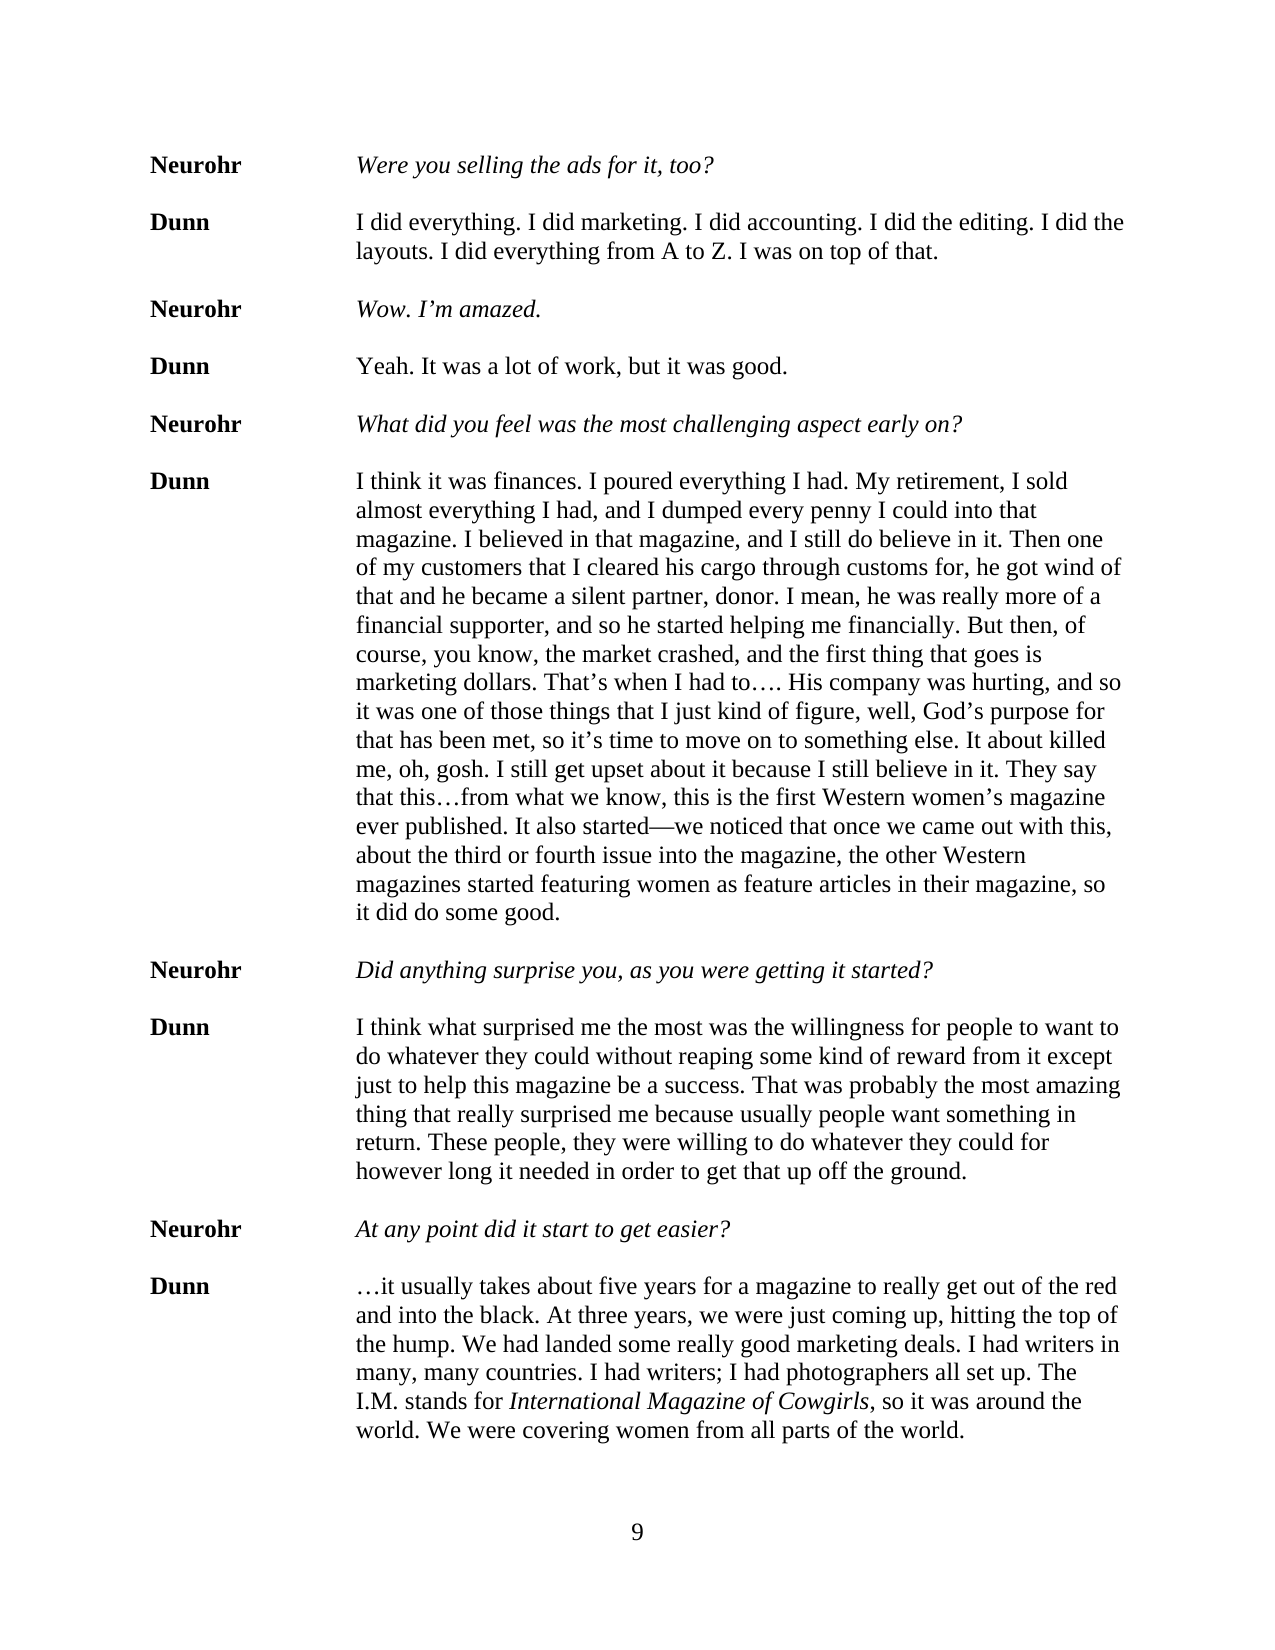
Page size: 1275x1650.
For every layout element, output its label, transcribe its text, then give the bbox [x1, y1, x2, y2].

text Neurohr What did you feel was the most challenging aspect early on? [150, 409, 1125, 437]
text Dunn I think it was finances. I poured everything I had. My retirement, I sold almost everything I had, and I dumped every penny I could into that magazine. I believed in that magazine, and I still do believe in it. Then one of my customers that I cleared his cargo through customs for, he got wind of that and he became a silent partner, donor. I mean, he was really more of a financial supporter, and so he started helping me financially. But then, of course, you know, the market crashed, and the first thing that goes is marketing dollars. That’s when I had to…. His company was hurting, and so it was one of those things that I just kind of figure, well, God’s purpose for that has been met, so it’s time to move on to something else. It about killed me, oh, gosh. I still get upset about it because I still believe in it. They say that this…from what we know, this is the first Western women’s magazine ever published. It also started—we noticed that once we came out with this, about the third or fourth issue into the magazine, the other Western magazines started featuring women as feature articles in their magazine, so it did do some good. [150, 466, 1125, 926]
text Dunn …it usually takes about five years for a magazine to really get out of the red and into the black. At three years, we were just coming up, hitting the top of the hump. We had landed some really good marketing deals. I had writers in many, many countries. I had writers; I had photographers all set up. The I.M. stands for International Magazine of Cowgirls, so it was around the world. We were covering women from all parts of the world. [150, 1271, 1125, 1444]
text Dunn I did everything. I did marketing. I did accounting. I did the editing. I did the layouts. I did everything from A to Z. I was on top of that. [150, 207, 1125, 265]
text Dunn I think what surprised me the most was the willingness for people to want to do whatever they could without reaping some kind of reward from it except just to help this magazine be a success. That was probably the most amazing thing that really surprised me because usually people want something in return. These people, they were willing to do whatever they could for however long it needed in order to get that up off the ground. [150, 1012, 1125, 1185]
text Neurohr Wow. I’m amazed. [150, 294, 1125, 322]
text Neurohr Were you selling the ads for it, too? [150, 150, 1125, 207]
text Neurohr Did anything surprise you, as you were getting it started? [150, 955, 1125, 984]
text Dunn Yeah. It was a lot of work, but it was good. [150, 351, 1125, 380]
text Neurohr At any point did it start to get easier? [150, 1214, 1125, 1242]
